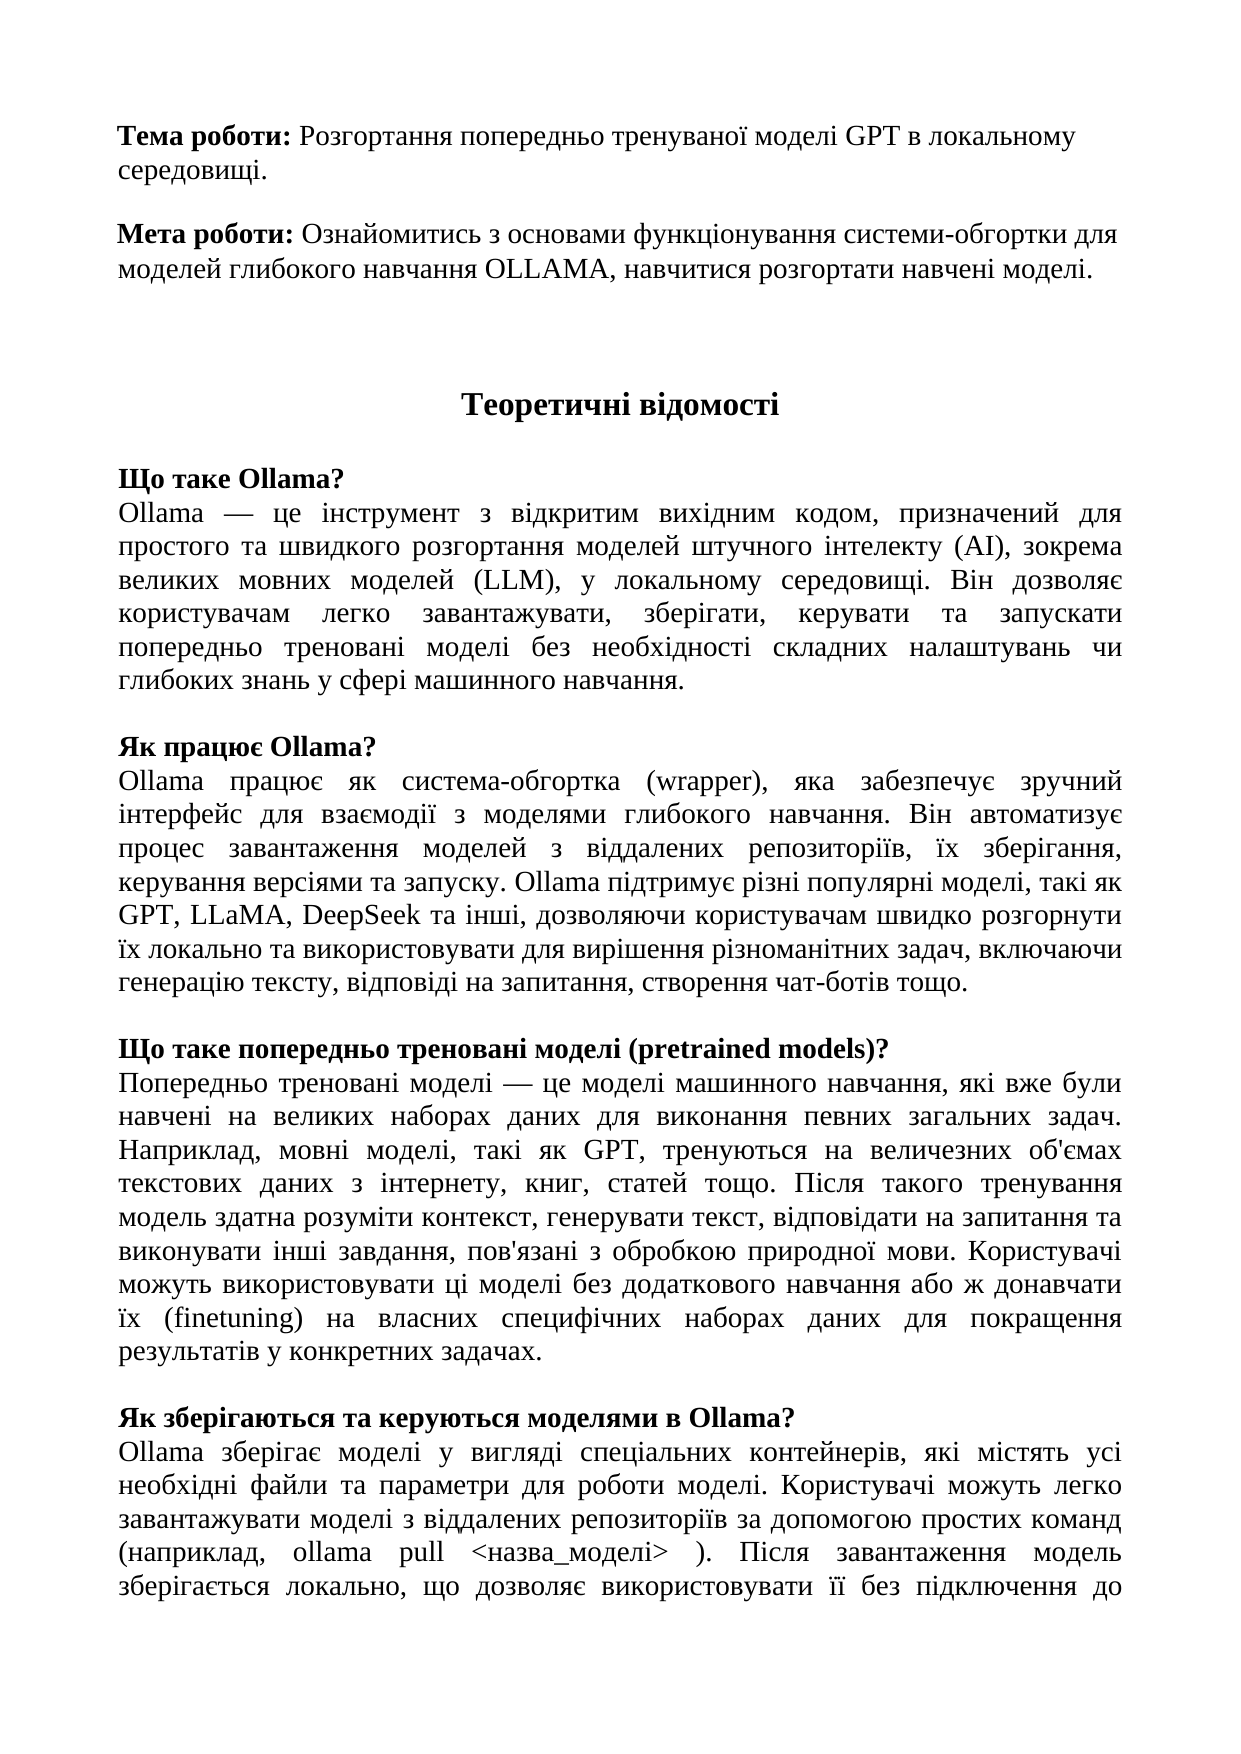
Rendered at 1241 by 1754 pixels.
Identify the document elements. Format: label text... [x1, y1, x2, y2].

text Попередньо треновані моделі — це моделі машинного навчання, які вже були навчені на великих наборах даних для виконання певних загальних задач. Наприклад, мовні моделі, такі як GPT, тренуються на величезних об'ємах текстових даних з інтернету, книг, статей тощо. Після такого тренування модель здатна розуміти контекст, генерувати текст, відповідати на запитання та виконувати інші завдання, пов'язані з обробкою природної мови. Користувачі можуть використовувати ці моделі без додаткового навчання або ж донавчати їх (finetuning) на власних специфічних наборах даних для покращення результатів у конкретних задачах. [118, 1065, 1123, 1367]
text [118, 1434, 1123, 1602]
text Тема роботи: Розгортання попередньо тренуваної моделі GPT в локальному середовищі. [117, 118, 1123, 186]
subtitle Теоретичні відомості [118, 384, 1122, 422]
text Мета роботи: Ознайомитись з основами функціонування системи-обгортки для моделей глибокого навчання OLLAMA, навчитися розгортати навчені моделі. [117, 216, 1123, 284]
text Як зберігаються та керуються моделями в Ollama? [118, 1400, 1123, 1434]
text Ollama працює як система-обгортка (wrapper), яка забезпечує зручний інтерфейс для взаємодії з моделями глибокого навчання. Він автоматизує процес завантаження моделей з віддалених репозиторіїв, їх зберігання, керування версіями та запуску. Ollama підтримує різні популярні моделі, такі як GPT, LLaMA, DeepSeek та інші, дозволяючи користувачам швидко розгорнути їх локально та використовувати для вирішення різноманітних задач, включаючи генерацію тексту, відповіді на запитання, створення чат-ботів тощо. [118, 763, 1123, 998]
text Що таке Ollama? [118, 461, 1123, 495]
text Ollama — це інструмент з відкритим вихідним кодом, призначений для простого та швидкого розгортання моделей штучного інтелекту (AI), зокрема великих мовних моделей (LLM), у локальному середовищі. Він дозволяє користувачам легко завантажувати, зберігати, керувати та запускати попередньо треновані моделі без необхідності складних налаштувань чи глибоких знань у сфері машинного навчання. [118, 495, 1123, 696]
text Як працює Ollama? [118, 729, 1123, 763]
text Що таке попередньо треновані моделі (pretrained models)? [118, 1031, 1123, 1065]
